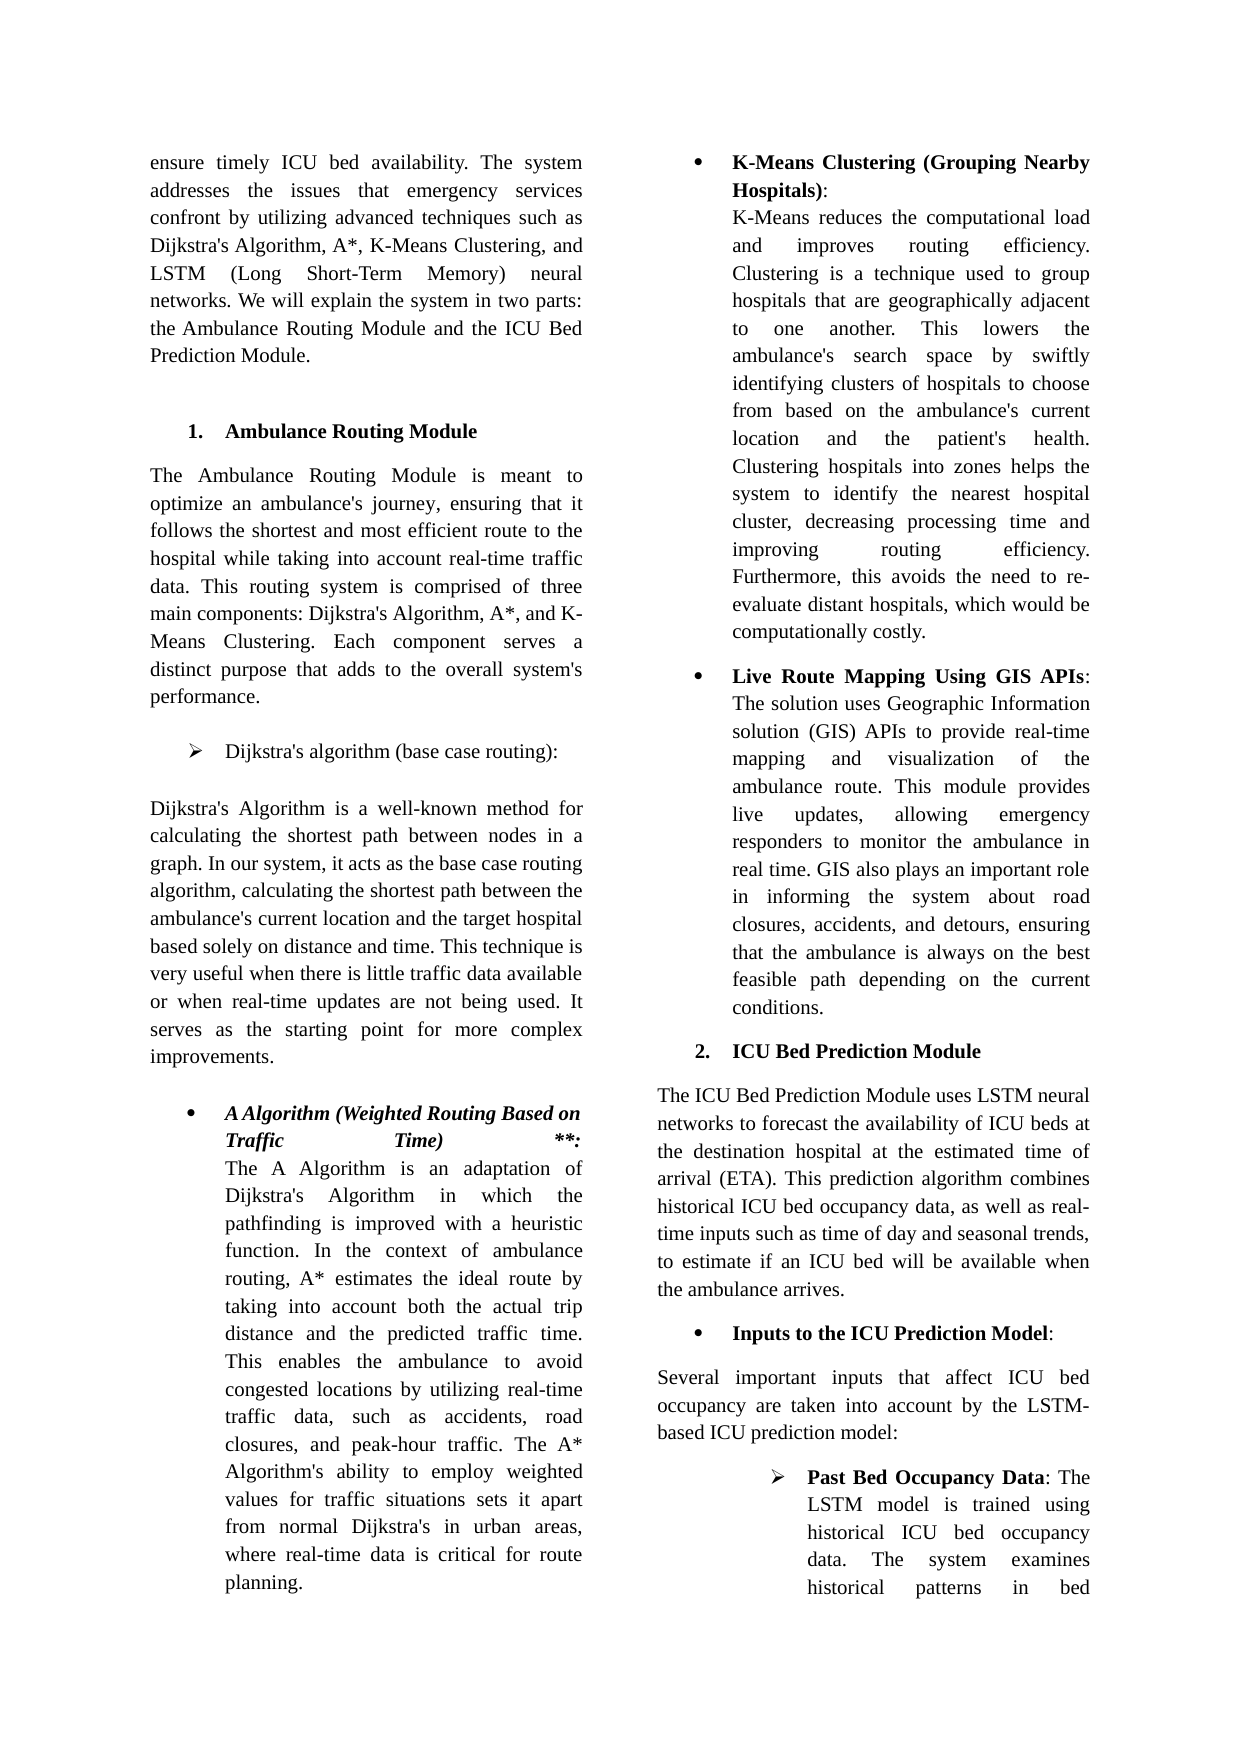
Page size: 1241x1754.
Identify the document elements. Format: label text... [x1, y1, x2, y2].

list Ambulance Routing Module [187, 419, 583, 443]
list Live Route Mapping Using GIS APIs: The solution uses Geographic Information solution (GIS) APIs to provide real-time mapping and visualization of the ambulance route. This module provides live updates, allowing emergency responders to monitor the ambulance in real time. GIS also plays an important role in informing the system about road closures, accidents, and detours, ensuring that the ambulance is always on the best feasible path depending on the current conditions. [694, 663, 1090, 1019]
list K-Means Clustering (Grouping Nearby Hospitals): K-Means reduces the computational load and improves routing efficiency. Clustering is a technique used to group hospitals that are geographically adjacent to one another. This lowers the ambulance's search space by swiftly identifying clusters of hospitals to choose from based on the ambulance's current location and the patient's health. Clustering hospitals into zones helps the system to identify the nearest hospital cluster, decreasing processing time and improving routing efficiency. Furthermore, this avoids the need to re-evaluate distant hospitals, which would be computationally costly. [694, 150, 1090, 643]
text The Ambulance Routing Module is meant to optimize an ambulance's journey, ensuring that it follows the shortest and most efficient route to the hospital while taking into account real-time traffic data. This routing system is comprised of three main components: Dijkstra's Algorithm, A*, and K-Means Clustering. Each component serves a distinct purpose that adds to the overall system's performance. [150, 463, 583, 708]
list Dijkstra's algorithm (base case routing): [187, 739, 583, 763]
text Several important inputs that affect ICU bed occupancy are taken into account by the LSTM-based ICU prediction model: [657, 1365, 1090, 1444]
list ICU Bed Prediction Module [694, 1039, 1090, 1063]
text Dijkstra's Algorithm is a well-known method for calculating the shortest path between nodes in a graph. In our system, it acts as the base case routing algorithm, calculating the shortest path between the ambulance's current location and the target hospital based solely on distance and time. This technique is very useful when there is little traffic data available or when real-time updates are not being used. It serves as the starting point for more complex improvements. [150, 763, 583, 1068]
list A Algorithm (Weighted Routing Based on Traffic Time) **: The A Algorithm is an adaptation of Dijkstra's Algorithm in which the pathfinding is improved with a heuristic function. In the context of ambulance routing, A* estimates the ideal route by taking into account both the actual trip distance and the predicted traffic time. This enables the ambulance to avoid congested locations by utilizing real-time traffic data, such as accidents, road closures, and peak-hour traffic. The A* Algorithm's ability to employ weighted values for traffic situations sets it apart from normal Dijkstra's in urban areas, where real-time data is critical for route planning. [187, 1100, 583, 1594]
text The ICU Bed Prediction Module uses LSTM neural networks to forecast the availability of ICU beds at the destination hospital at the estimated time of arrival (ETA). This prediction algorithm combines historical ICU bed occupancy data, as well as real-time inputs such as time of day and seasonal trends, to estimate if an ICU bed will be available when the ambulance arrives. [657, 1083, 1090, 1301]
list Inputs to the ICU Prediction Model: [694, 1321, 1090, 1345]
